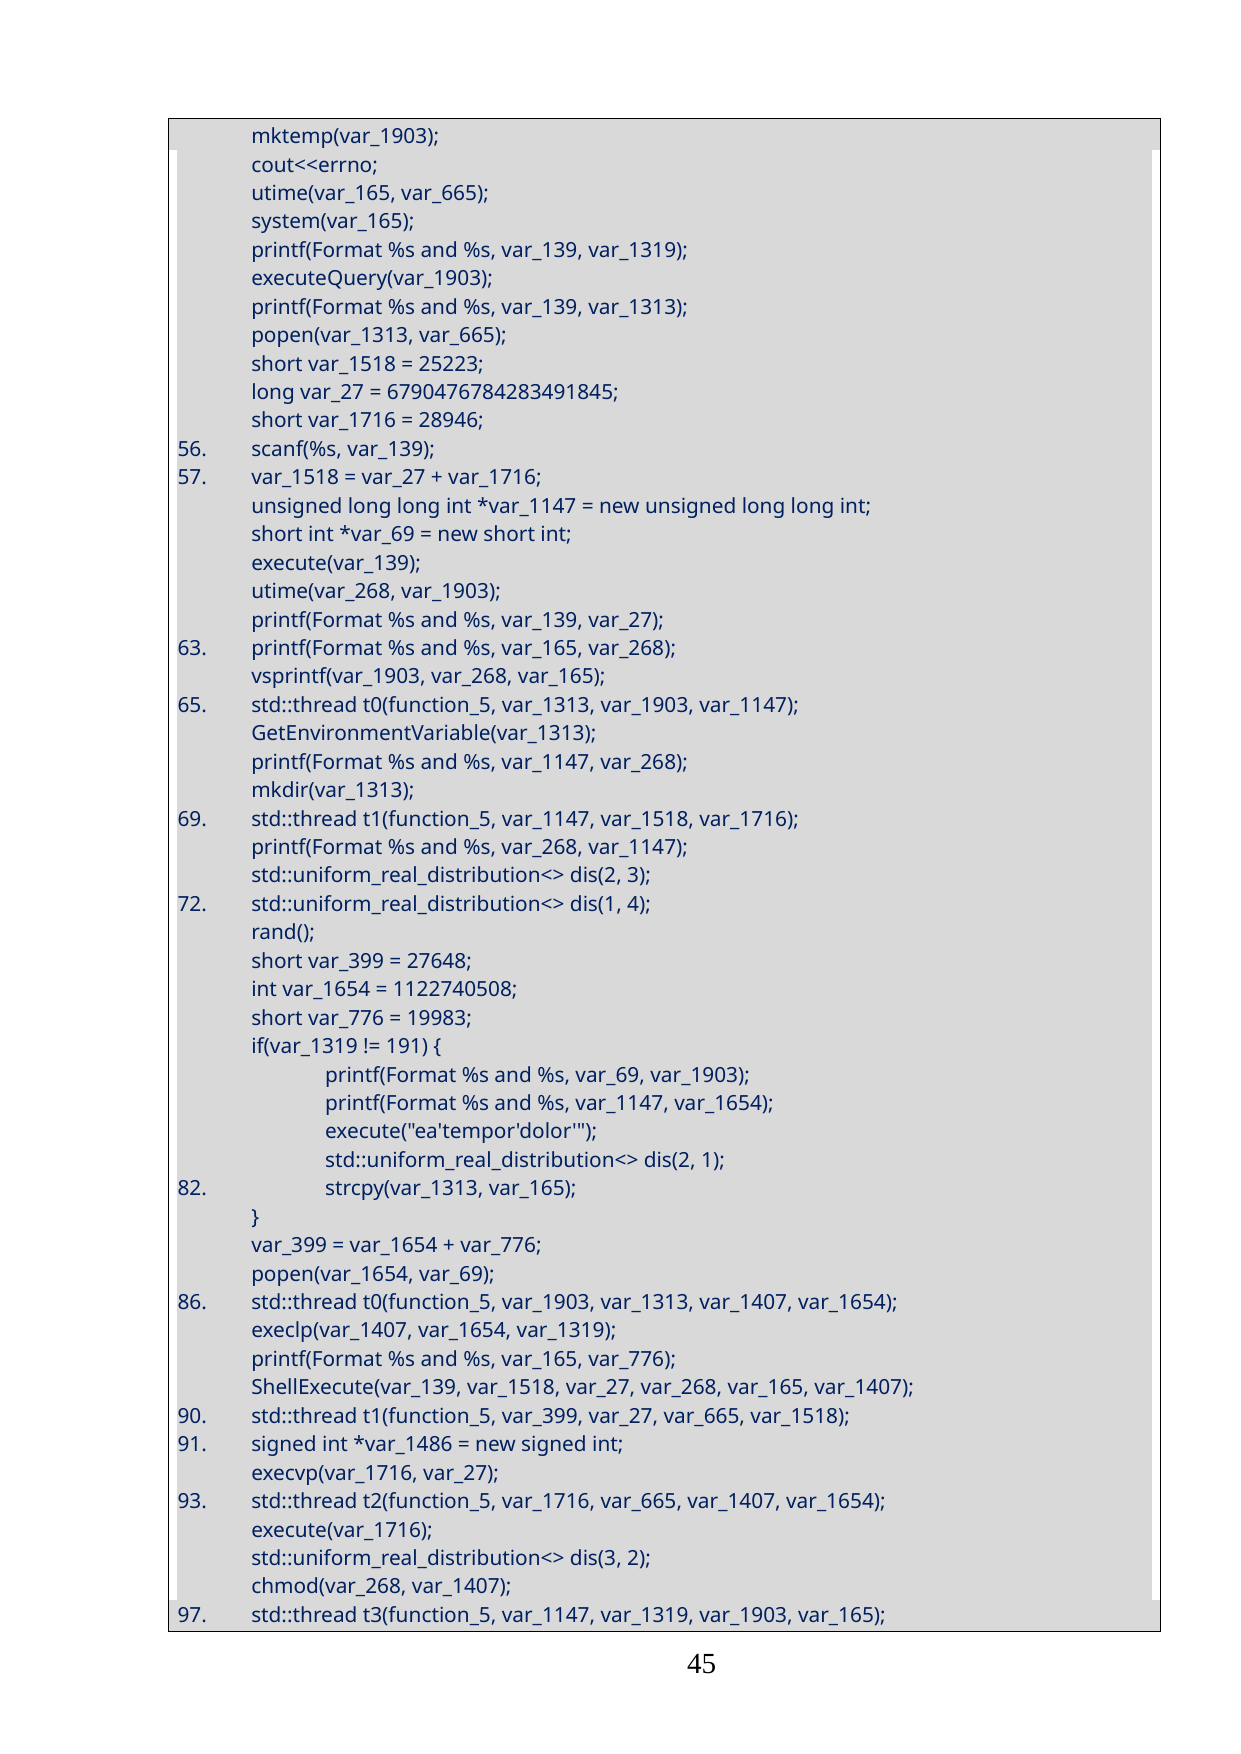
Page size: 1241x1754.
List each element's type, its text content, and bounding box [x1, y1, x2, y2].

text 91. signed int *var_1486 = new signed int; [177, 1429, 1152, 1458]
text mkdir(var_1313); [177, 775, 1152, 804]
text mktemp(var_1903); [169, 119, 1160, 150]
text chmod(var_268, var_1407); [177, 1572, 1152, 1597]
text 97. std::thread t3(function_5, var_1147, var_1319, var_1903, var_165); [169, 1597, 1160, 1631]
text cout<<errno; [177, 150, 1152, 178]
text printf(Format %s and %s, var_1147, var_268); [177, 747, 1152, 775]
text printf(Format %s and %s, var_139, var_27); [177, 605, 1152, 633]
text printf(Format %s and %s, var_139, var_1313); [177, 292, 1152, 320]
text system(var_165); [177, 207, 1152, 235]
text execute(var_139); [177, 548, 1152, 576]
text std::uniform_real_distribution<> dis(2, 3); [177, 861, 1152, 889]
text 93. std::thread t2(function_5, var_1716, var_665, var_1407, var_1654); [177, 1486, 1152, 1515]
text 72. std::uniform_real_distribution<> dis(1, 4); [177, 889, 1152, 917]
text 56. scanf(%s, var_139); [177, 434, 1152, 462]
text printf(Format %s and %s, var_268, var_1147); [177, 832, 1152, 861]
text 90. std::thread t1(function_5, var_399, var_27, var_665, var_1518); [177, 1401, 1152, 1429]
text popen(var_1654, var_69); [177, 1259, 1152, 1287]
text execute("ea'tempor'dolor'"); [177, 1117, 1152, 1145]
text 57. var_1518 = var_27 + var_1716; [177, 462, 1152, 491]
text var_399 = var_1654 + var_776; [177, 1230, 1152, 1259]
text short var_1716 = 28946; [177, 406, 1152, 434]
text 82. strcpy(var_1313, var_165); [177, 1173, 1152, 1202]
text executeQuery(var_1903); [177, 263, 1152, 292]
text int var_1654 = 1122740508; [177, 974, 1152, 1003]
text printf(Format %s and %s, var_165, var_776); [177, 1344, 1152, 1372]
text popen(var_1313, var_665); [177, 320, 1152, 349]
text short var_776 = 19983; [177, 1003, 1152, 1031]
text utime(var_268, var_1903); [177, 576, 1152, 605]
text unsigned long long int *var_1147 = new unsigned long long int; [177, 491, 1152, 519]
text rand(); [177, 917, 1152, 946]
text vsprintf(var_1903, var_268, var_165); [177, 662, 1152, 690]
text if(var_1319 != 191) { [177, 1031, 1152, 1060]
text execute(var_1716); [177, 1515, 1152, 1543]
text execvp(var_1716, var_27); [177, 1458, 1152, 1486]
text 69. std::thread t1(function_5, var_1147, var_1518, var_1716); [177, 804, 1152, 832]
text 86. std::thread t0(function_5, var_1903, var_1313, var_1407, var_1654); [177, 1287, 1152, 1316]
text utime(var_165, var_665); [177, 178, 1152, 207]
text 65. std::thread t0(function_5, var_1313, var_1903, var_1147); [177, 690, 1152, 718]
text 63. printf(Format %s and %s, var_165, var_268); [177, 633, 1152, 662]
text GetEnvironmentVariable(var_1313); [177, 718, 1152, 747]
text printf(Format %s and %s, var_1147, var_1654); [177, 1088, 1152, 1117]
text short int *var_69 = new short int; [177, 519, 1152, 548]
text short var_399 = 27648; [177, 946, 1152, 974]
text std::uniform_real_distribution<> dis(3, 2); [177, 1543, 1152, 1572]
text std::uniform_real_distribution<> dis(2, 1); [177, 1145, 1152, 1173]
text short var_1518 = 25223; [177, 349, 1152, 377]
text printf(Format %s and %s, var_139, var_1319); [177, 235, 1152, 263]
text printf(Format %s and %s, var_69, var_1903); [177, 1060, 1152, 1088]
text long var_27 = 6790476784283491845; [177, 377, 1152, 406]
text execlp(var_1407, var_1654, var_1319); [177, 1316, 1152, 1344]
text ShellExecute(var_139, var_1518, var_27, var_268, var_165, var_1407); [177, 1372, 1152, 1401]
text } [177, 1202, 1152, 1230]
